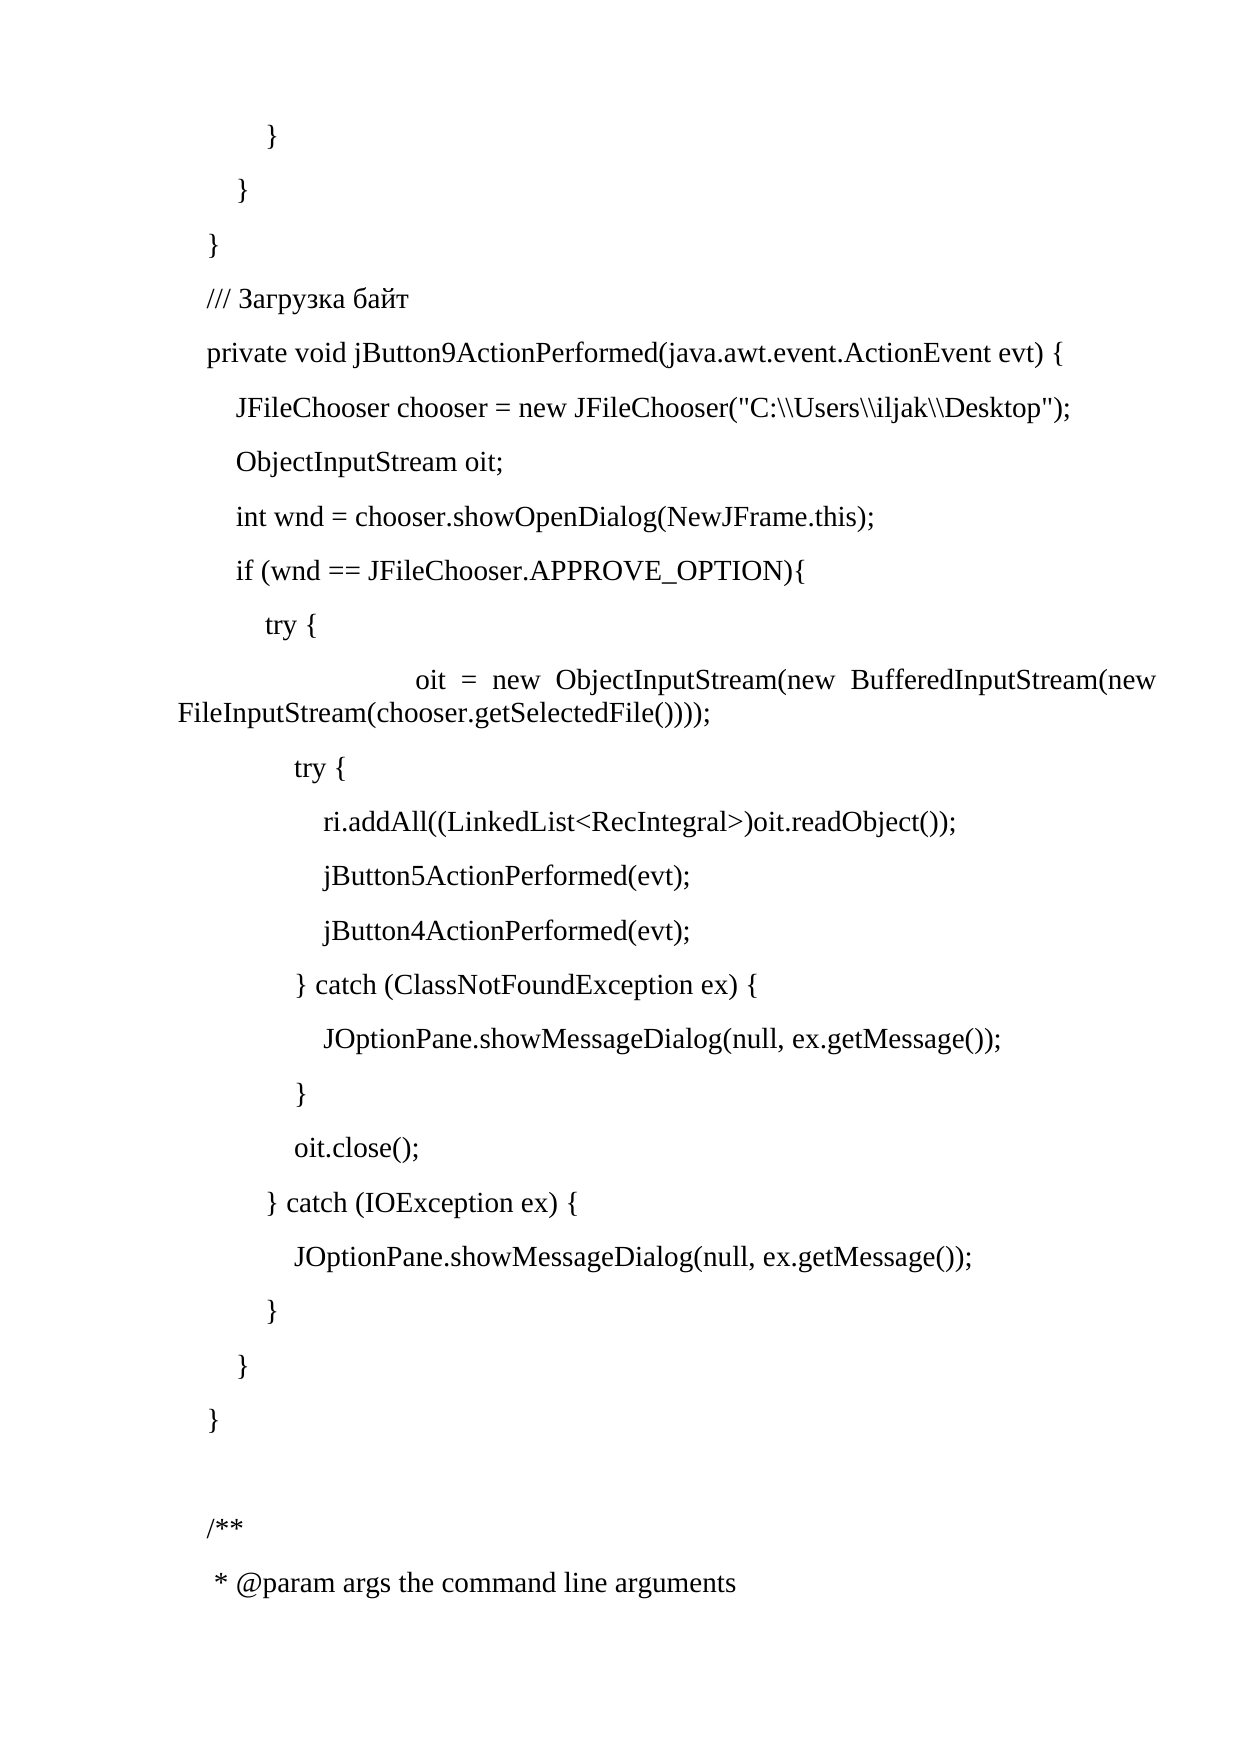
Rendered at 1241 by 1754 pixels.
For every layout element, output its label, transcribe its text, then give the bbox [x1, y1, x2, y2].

text jButton5ActionPerformed(evt); [177, 858, 1158, 892]
text /** [177, 1511, 1158, 1544]
text JOptionPane.showMessageDialog(null, ex.getMessage()); [177, 1239, 1158, 1273]
text } [177, 1293, 1158, 1327]
text ObjectInputStream oit; [177, 444, 1158, 478]
text try { [177, 607, 1158, 641]
text } [177, 172, 1158, 206]
text } [177, 118, 1158, 152]
text oit.close(); [177, 1130, 1158, 1164]
text } [177, 1402, 1158, 1436]
text int wnd = chooser.showOpenDialog(NewJFrame.this); [177, 499, 1158, 532]
text * @param args the command line arguments [177, 1565, 1158, 1599]
text } catch (ClassNotFoundException ex) { [177, 967, 1158, 1001]
text if (wnd == JFileChooser.APPROVE_OPTION){ [177, 553, 1158, 587]
text } [177, 1076, 1158, 1109]
text jButton4ActionPerformed(evt); [177, 913, 1158, 946]
text JFileChooser chooser = new JFileChooser("C:\\Users\\iljak\\Desktop"); [177, 390, 1158, 423]
text } [177, 1348, 1158, 1381]
text ri.addAll((LinkedList<RecIntegral>)oit.readObject()); [177, 804, 1158, 838]
text private void jButton9ActionPerformed(java.awt.event.ActionEvent evt) { [177, 336, 1158, 369]
text try { [177, 750, 1158, 783]
text JOptionPane.showMessageDialog(null, ex.getMessage()); [177, 1022, 1158, 1055]
text /// Загрузка байт [177, 281, 1158, 315]
text } [177, 227, 1158, 260]
text oit = new ObjectInputStream(new BufferedInputStream(new FileInputStream(chooser.getSelectedFile()))); [177, 662, 1158, 729]
text } catch (IOException ex) { [177, 1185, 1158, 1218]
